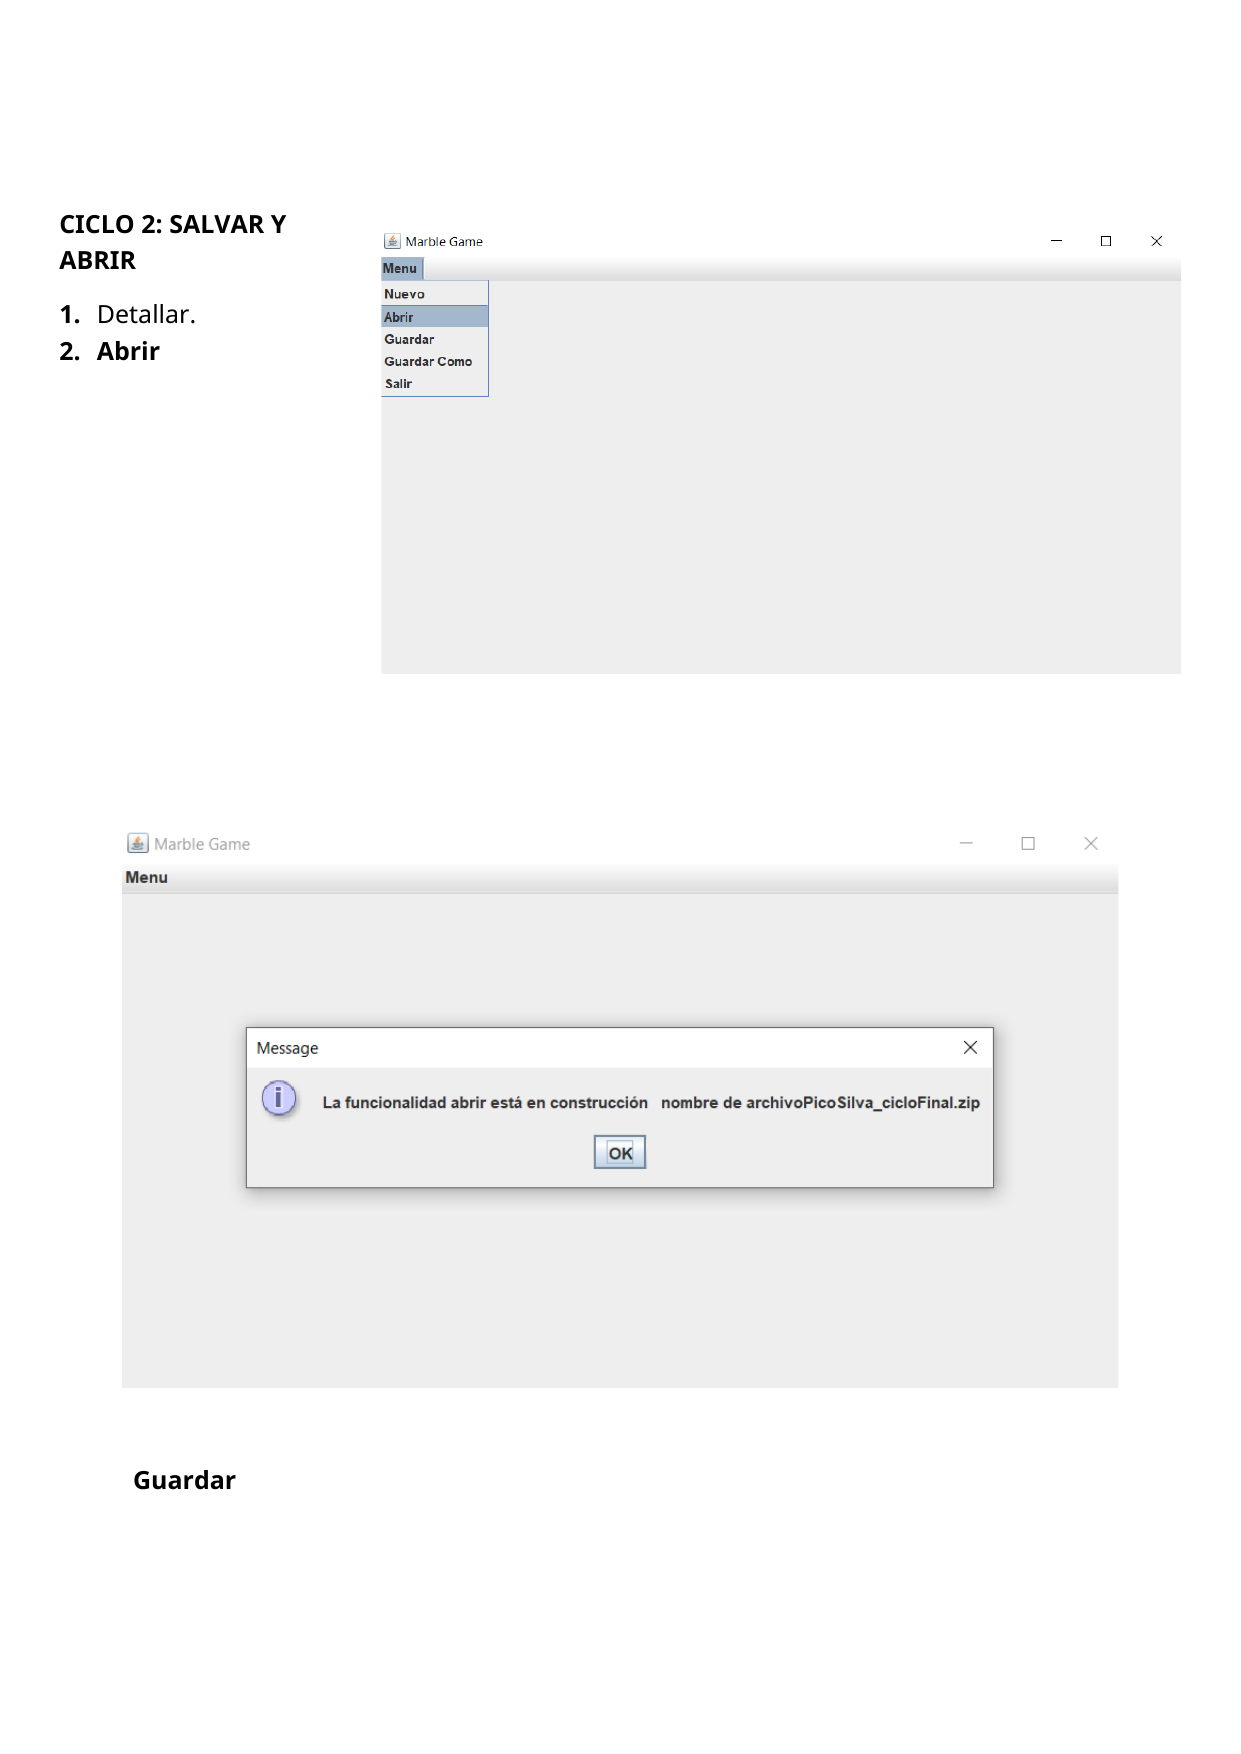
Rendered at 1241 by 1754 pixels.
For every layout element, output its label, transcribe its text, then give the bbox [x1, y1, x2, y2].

list Detallar. [59, 296, 381, 331]
text Guardar [59, 1462, 1181, 1496]
text CICLO 2: SALVAR Y ABRIR [59, 206, 1181, 277]
picture [121, 827, 1119, 1388]
list Abrir [59, 333, 381, 367]
picture [381, 226, 1182, 674]
